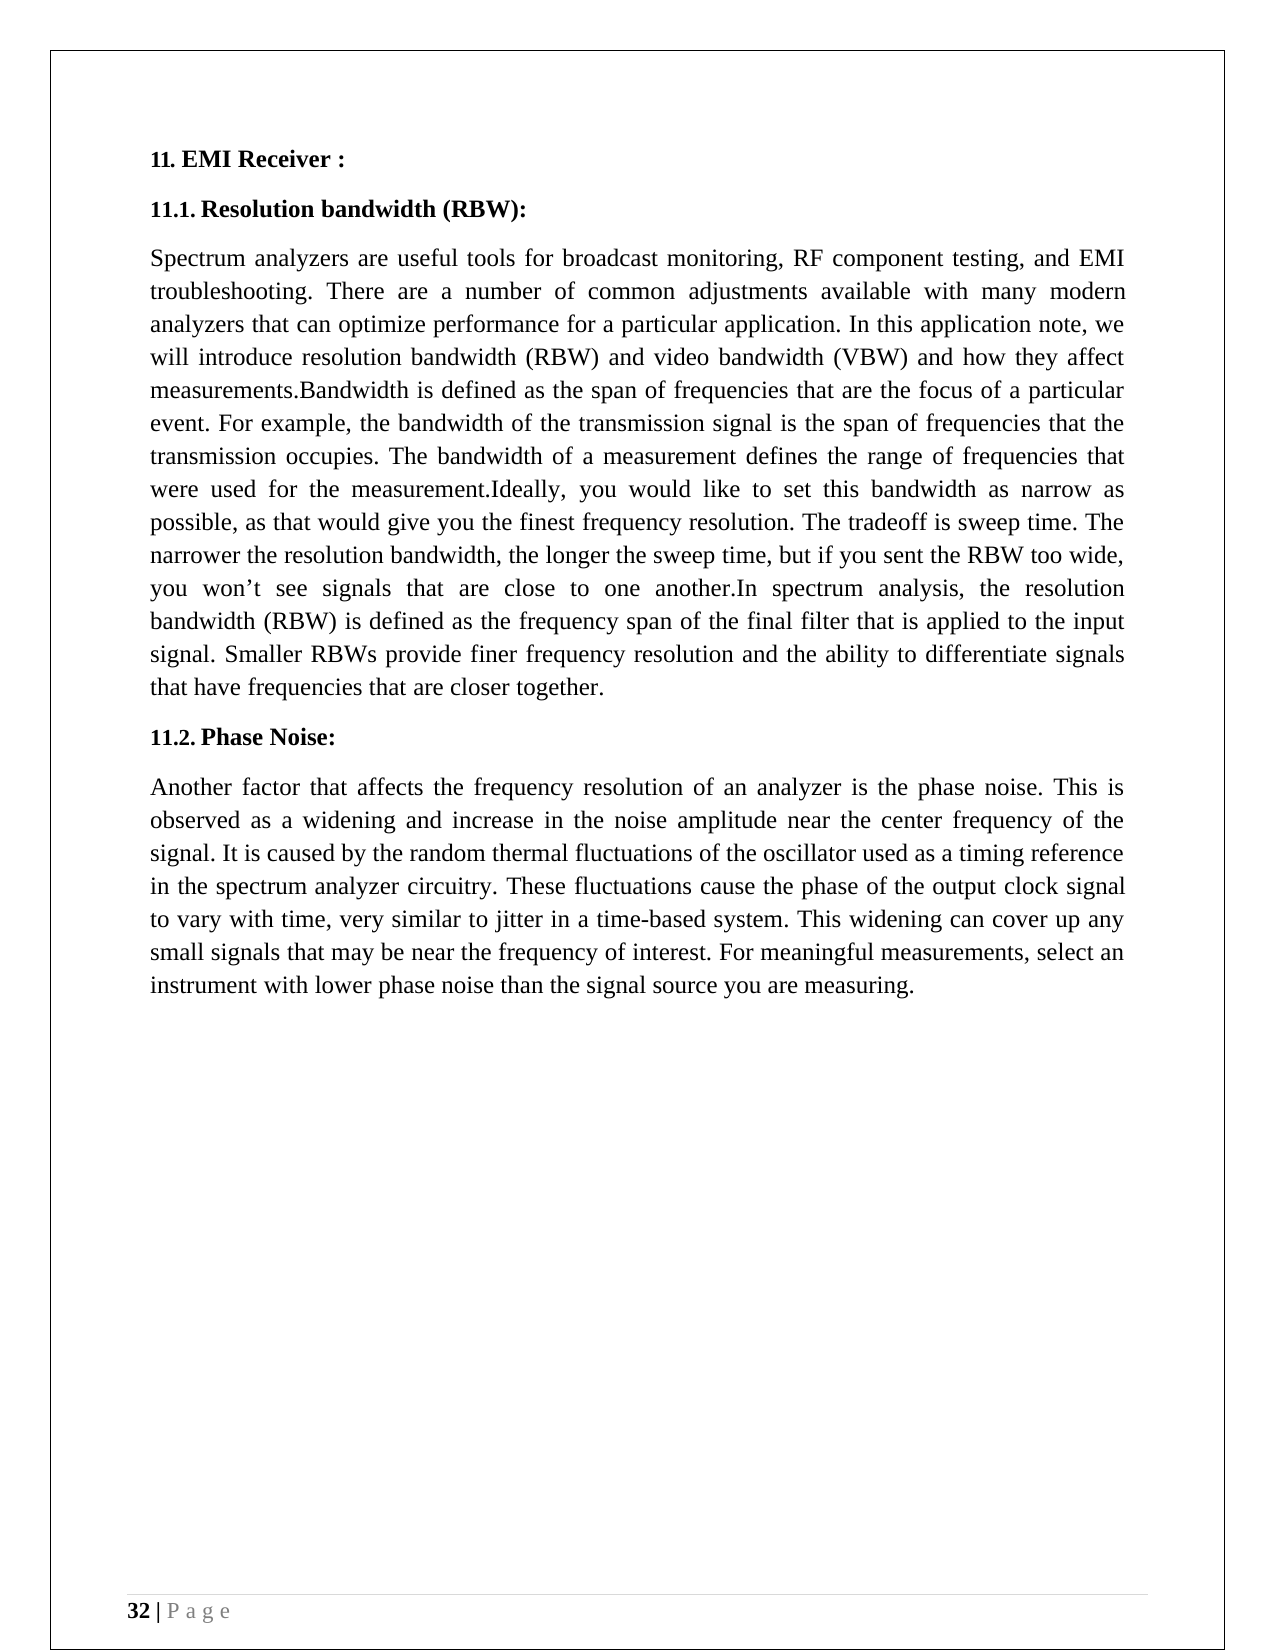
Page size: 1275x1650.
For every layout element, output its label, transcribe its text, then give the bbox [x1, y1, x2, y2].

subtitle Phase Noise: [150, 722, 1148, 751]
subtitle EMI Receiver : [150, 144, 1148, 172]
list Resolution bandwidth (RBW): [150, 194, 1148, 222]
text Another factor that affects the frequency resolution of an analyzer is the phase noise. This is observed as a widening and increase in the noise amplitude near the center frequency of the signal. It is caused by the random thermal fluctuations of the oscillator used as a timing reference in the spectrum analyzer circuitry. These fluctuations cause the phase of the output clock signal to vary with time, very similar to jitter in a time-based system. This widening can cover up any small signals that may be near the frequency of interest. For meaningful measurements, select an instrument with lower phase noise than the signal source you are measuring. [150, 772, 1126, 999]
text Spectrum analyzers are useful tools for broadcast monitoring, RF component testing, and EMI troubleshooting. There are a number of common adjustments available with many modern analyzers that can optimize performance for a particular application. In this application note, we will introduce resolution bandwidth (RBW) and video bandwidth (VBW) and how they affect measurements.Bandwidth is defined as the span of frequencies that are the focus of a particular event. For example, the bandwidth of the transmission signal is the span of frequencies that the transmission occupies. The bandwidth of a measurement defines the range of frequencies that were used for the measurement.Ideally, you would like to set this bandwidth as narrow as possible, as that would give you the finest frequency resolution. The tradeoff is sweep time. The narrower the resolution bandwidth, the longer the sweep time, but if you sent the RBW too wide, you won’t see signals that are close to one another.In spectrum analysis, the resolution bandwidth (RBW) is defined as the frequency span of the final filter that is applied to the input signal. Smaller RBWs provide finer frequency resolution and the ability to differentiate signals that have frequencies that are closer together. [150, 243, 1126, 701]
